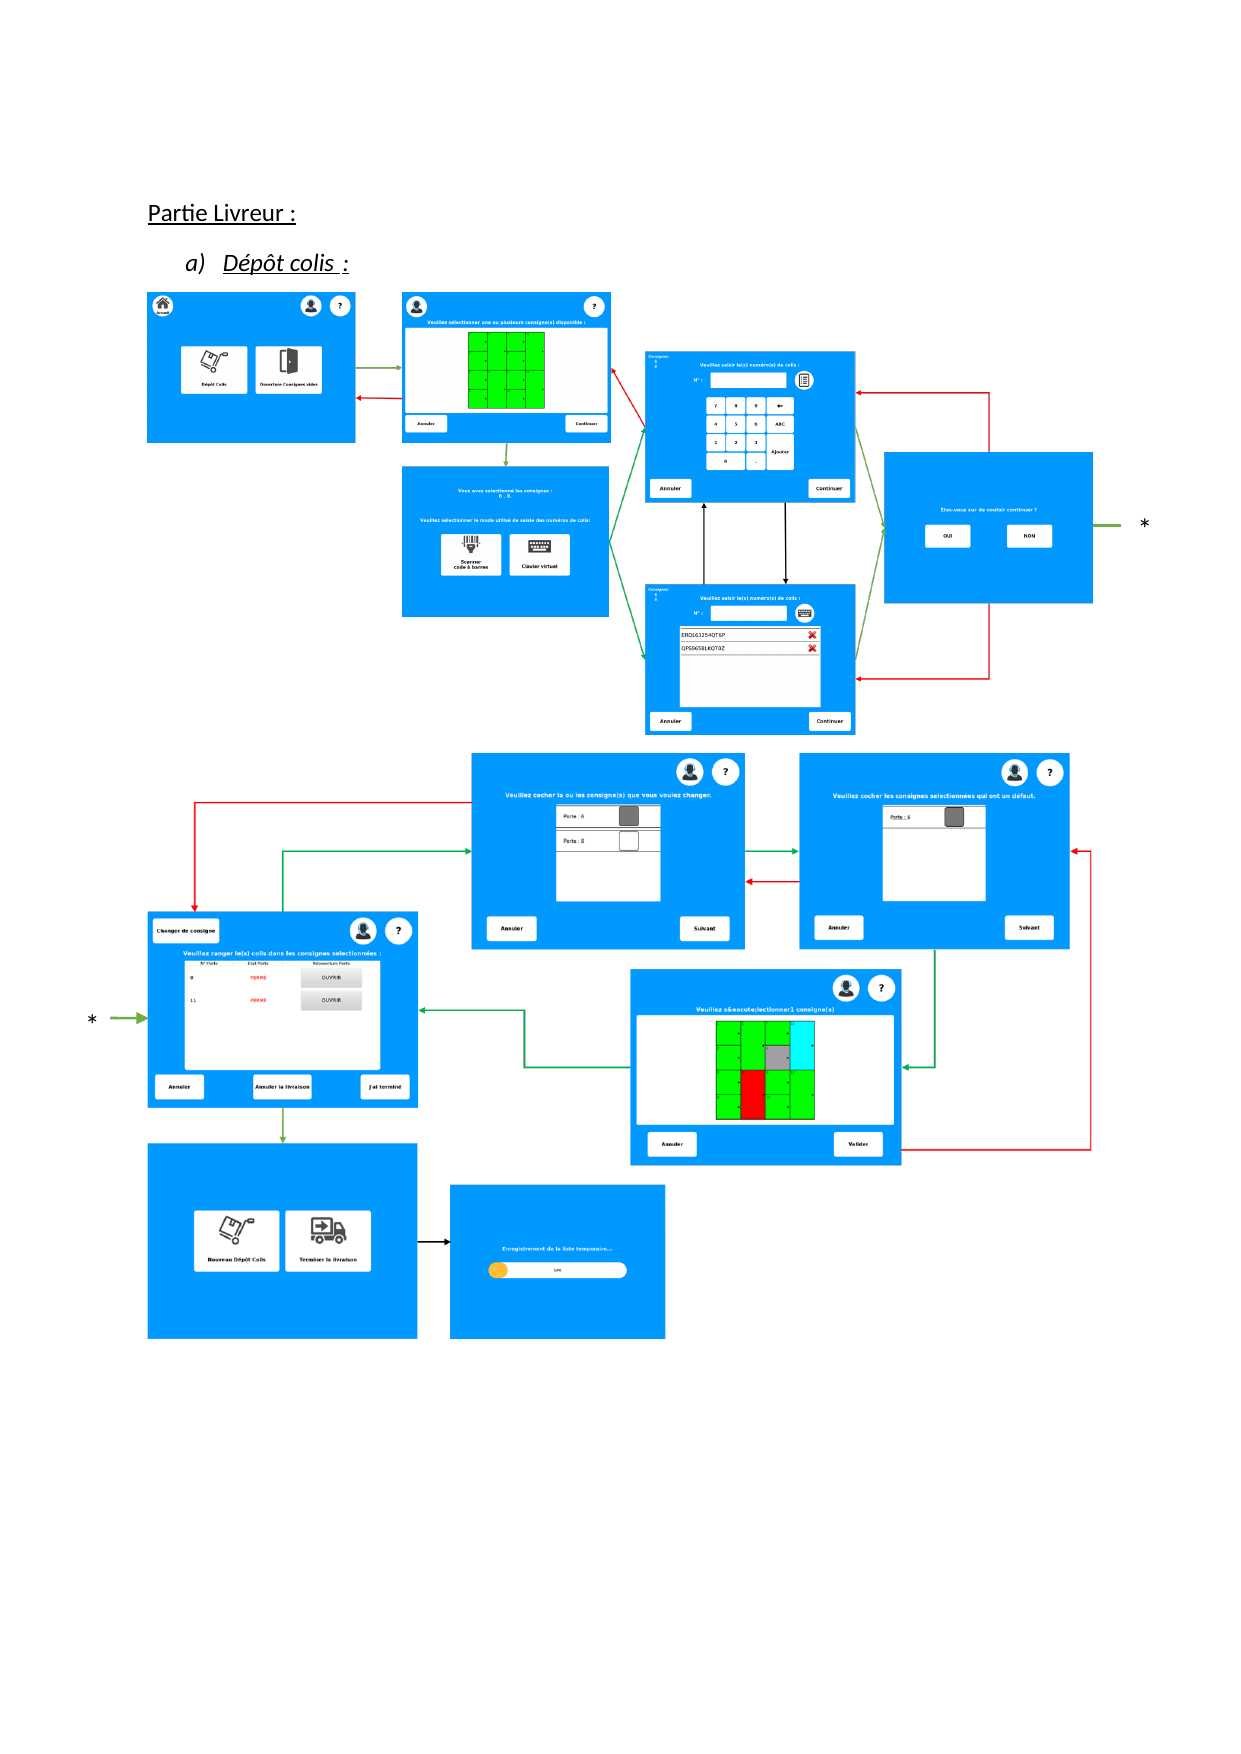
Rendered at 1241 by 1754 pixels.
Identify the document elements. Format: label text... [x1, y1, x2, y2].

text Partie Livreur : [148, 197, 1093, 228]
picture [147, 292, 1093, 735]
list Dépôt colis : [185, 247, 1093, 277]
picture [147, 753, 1092, 1339]
